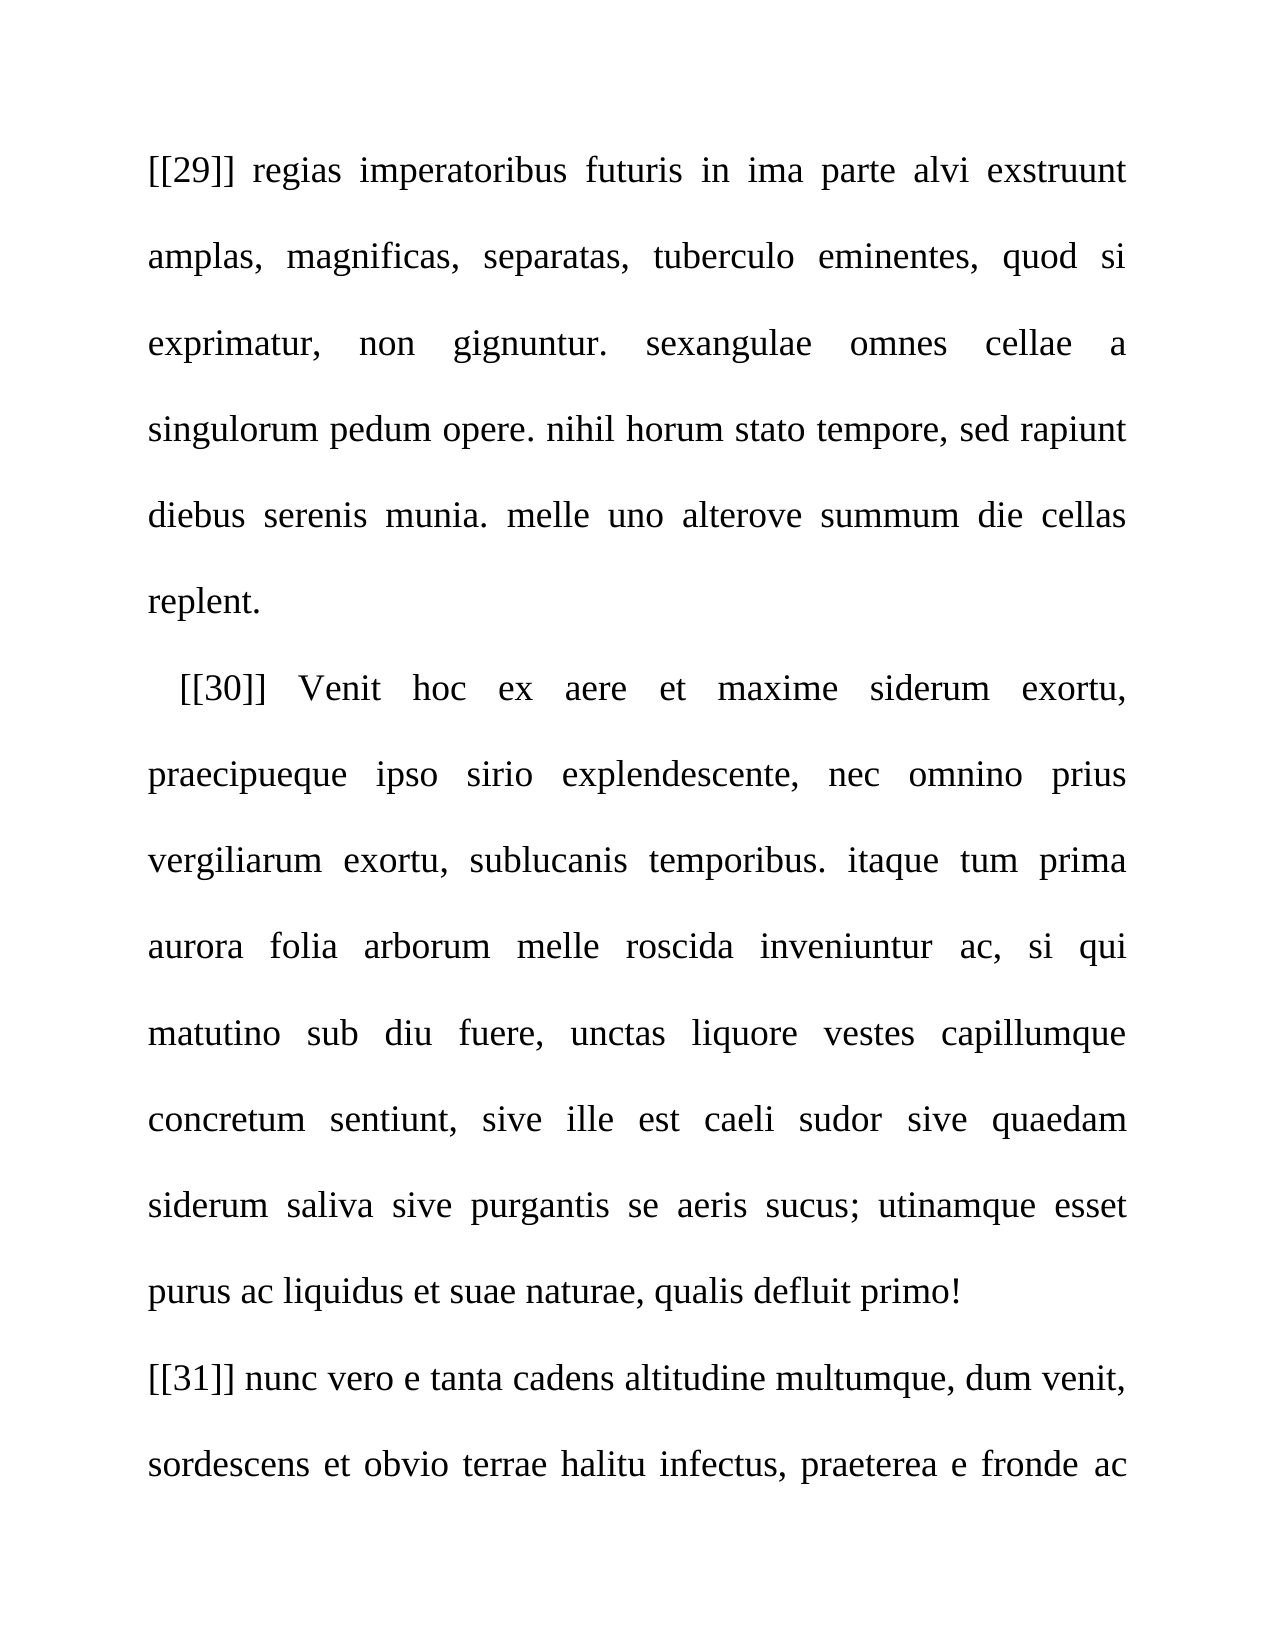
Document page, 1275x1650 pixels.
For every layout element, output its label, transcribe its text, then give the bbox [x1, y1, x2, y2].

text [[30]] Venit hoc ex aere et maxime siderum exortu, praecipueque ipso sirio explendescente, nec omnino prius vergiliarum exortu, sublucanis temporibus. itaque tum prima aurora folia arborum melle roscida inveniuntur ac, si qui matutino sub diu fuere, unctas liquore vestes capillumque concretum sentiunt, sive ille est caeli sudor sive quaedam siderum saliva sive purgantis se aeris sucus; utinamque esset purus ac liquidus et suae naturae, qualis defluit primo! [148, 665, 1127, 1312]
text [148, 1355, 1127, 1484]
text [[29]] regias imperatoribus futuris in ima parte alvi exstruunt amplas, magnificas, separatas, tuberculo eminentes, quod si exprimatur, non gignuntur. sexangulae omnes cellae a singulorum pedum opere. nihil horum stato tempore, sed rapiunt diebus serenis munia. melle uno alterove summum die cellas replent. [148, 148, 1127, 622]
